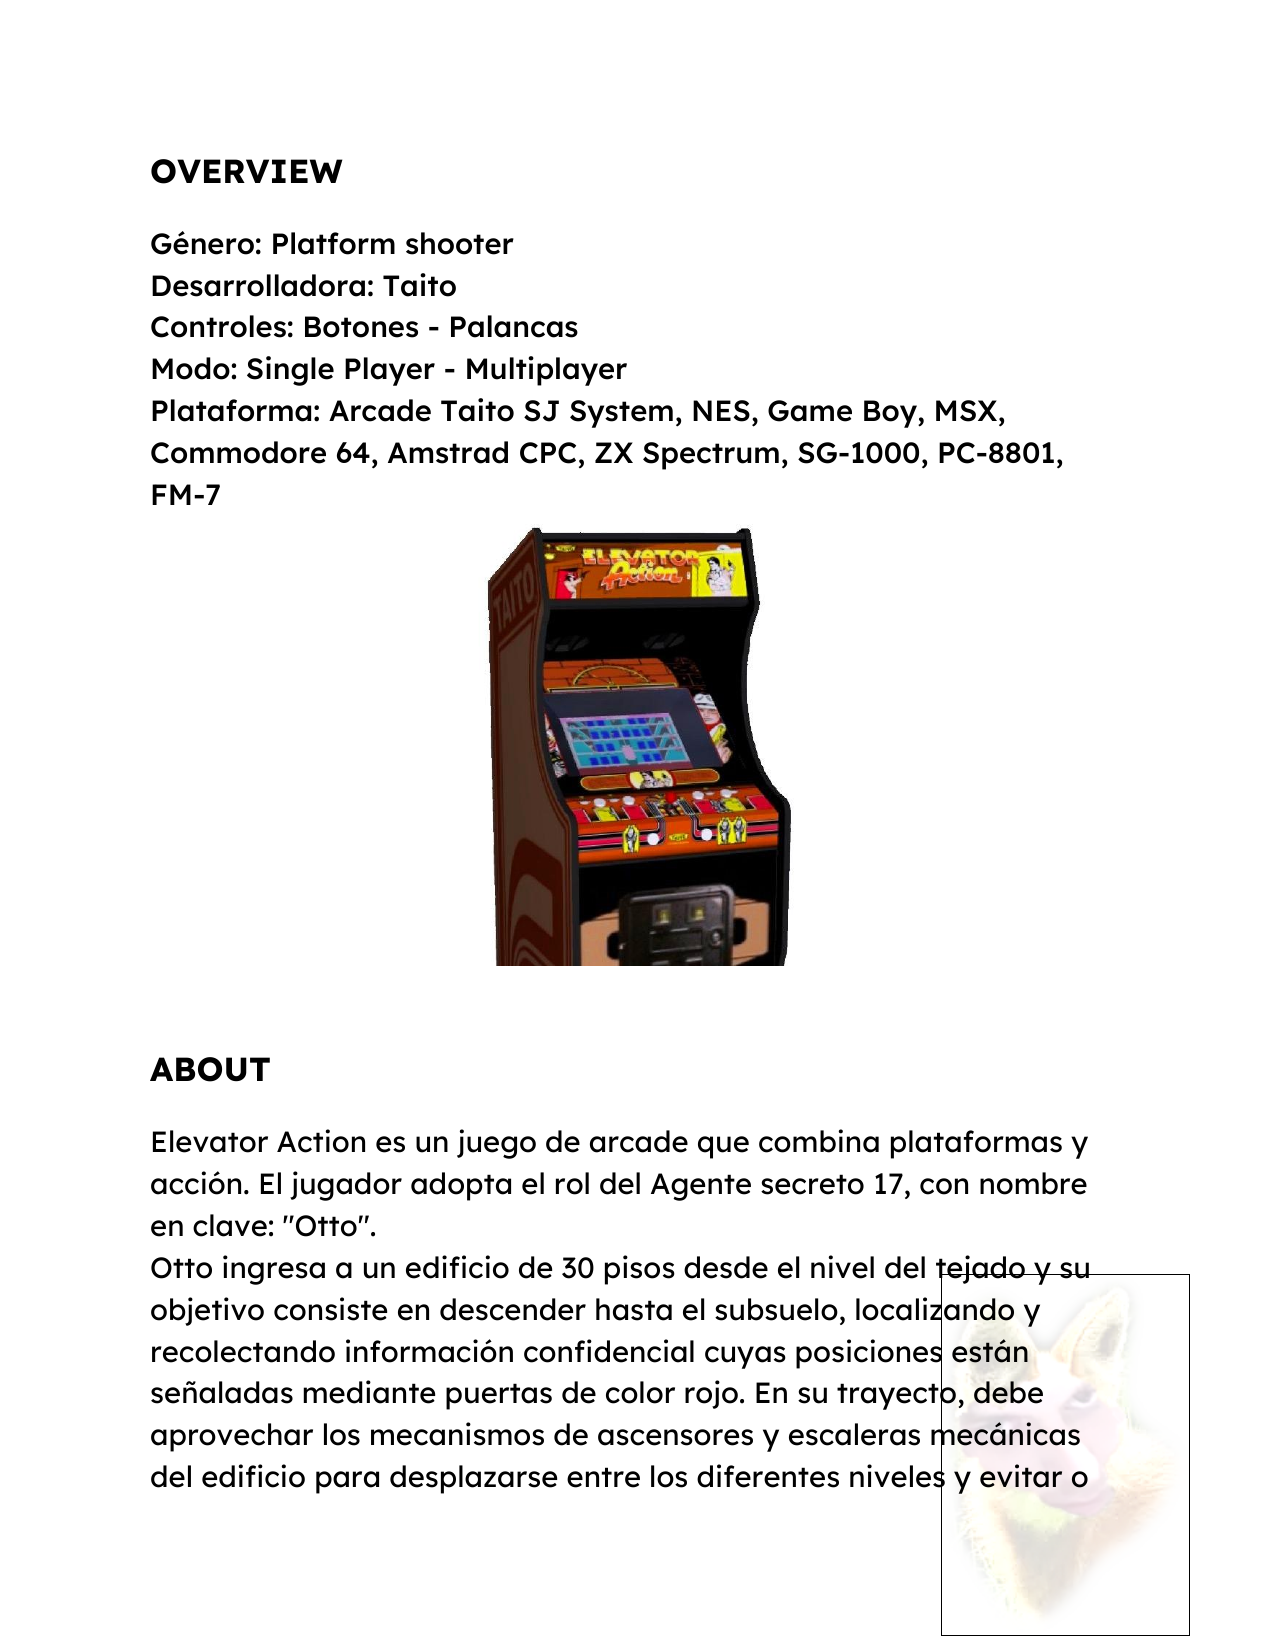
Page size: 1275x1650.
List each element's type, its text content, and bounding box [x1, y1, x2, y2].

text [150, 1249, 1125, 1495]
text Desarrolladora: Taito [150, 267, 1125, 303]
text Plataforma: Arcade Taito SJ System, NES, Game Boy, MSX, Commodore 64, Amstrad CPC, ZX Spectrum, SG-1000, PC-8801, FM-7 [150, 392, 1125, 513]
text Género: Platform shooter [150, 225, 1125, 261]
text Controles: Botones - Palancas [150, 309, 1125, 345]
text Modo: Single Player - Multiplayer [150, 351, 1125, 387]
text Elevator Action es un juego de arcade que combina plataformas y acción. El jugador adopta el rol del Agente secreto 17, con nombre en clave: "Otto". [150, 1123, 1125, 1244]
subtitle ABOUT [150, 1048, 1125, 1090]
subtitle OVERVIEW [150, 150, 1125, 192]
picture [455, 518, 820, 966]
